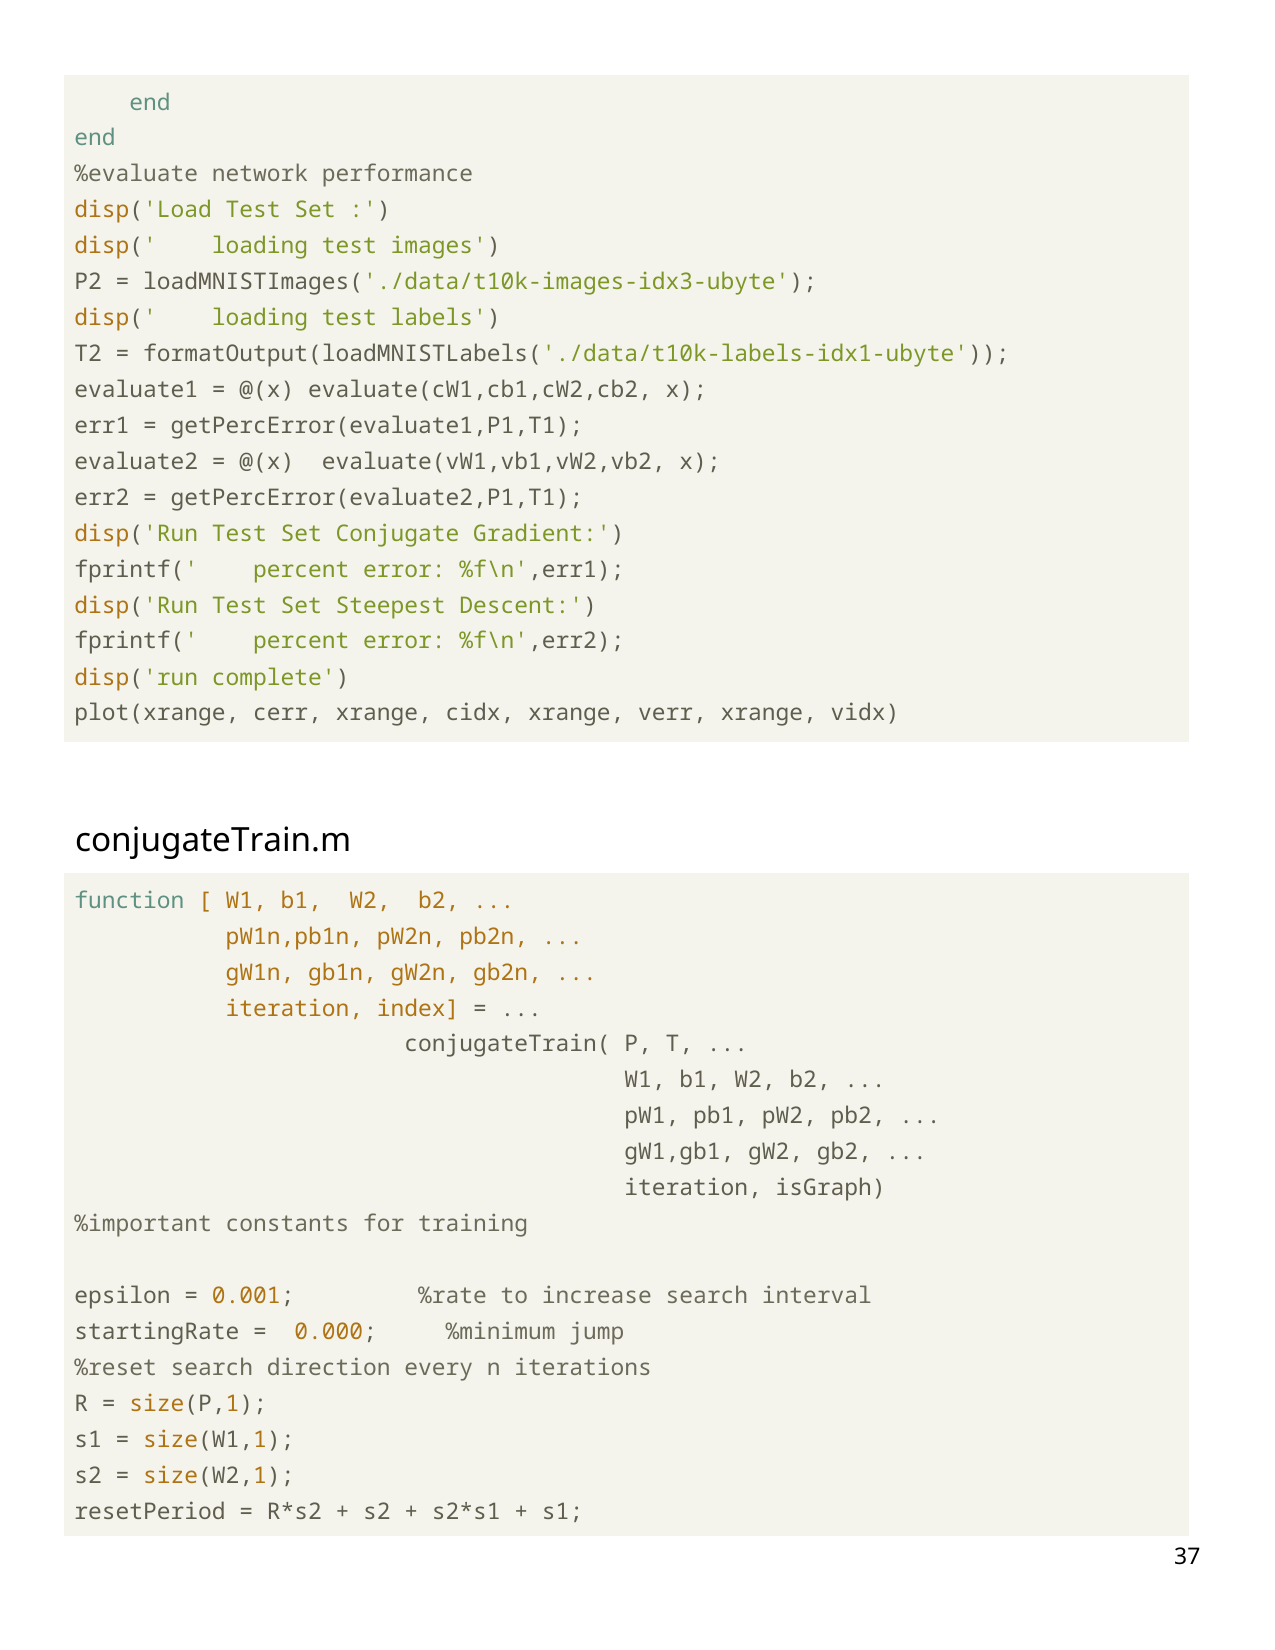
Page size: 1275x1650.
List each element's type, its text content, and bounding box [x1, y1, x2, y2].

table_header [64, 873, 1189, 1536]
subtitle conjugateTrain.m [75, 815, 1200, 861]
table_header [64, 75, 1189, 742]
